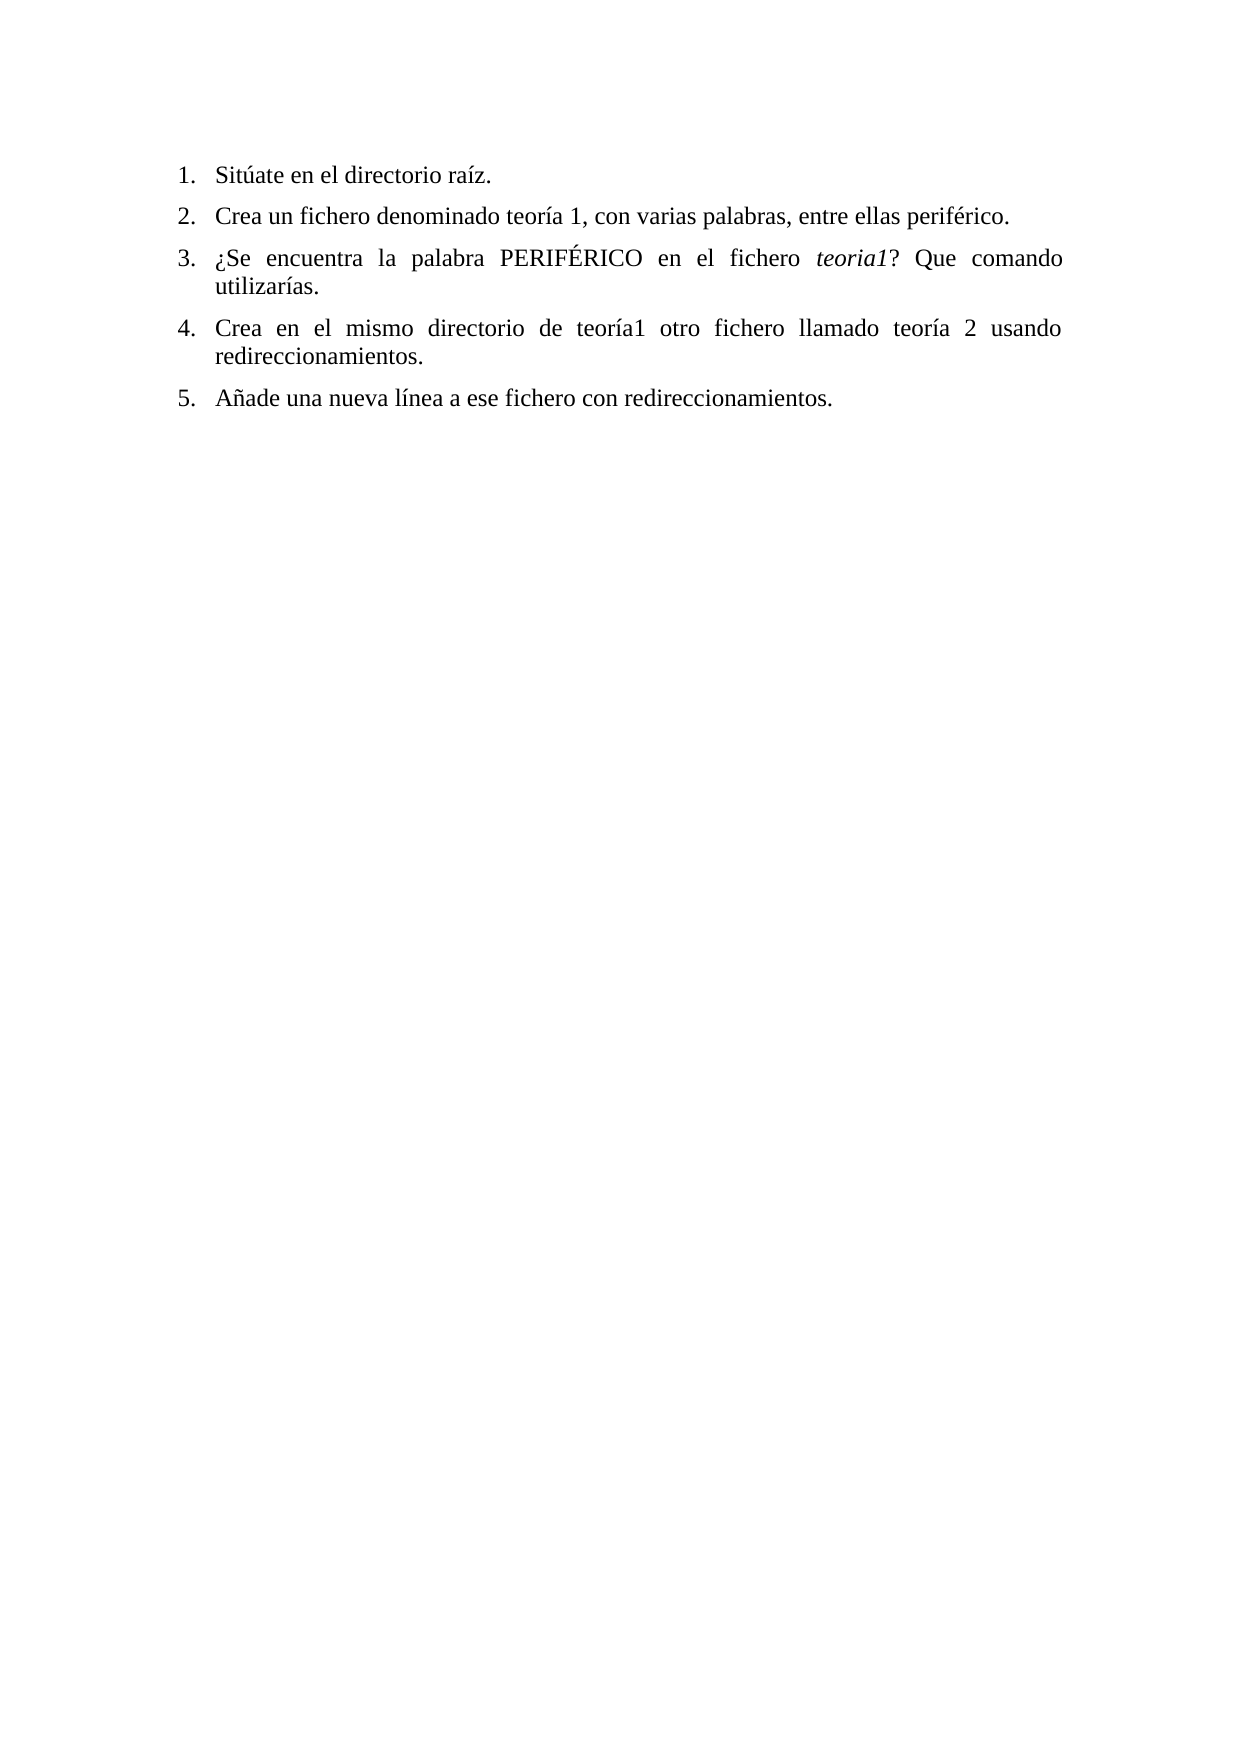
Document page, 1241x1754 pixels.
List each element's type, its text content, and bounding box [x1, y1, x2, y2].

list Añade una nueva línea a ese fichero con redireccionamientos. [177, 383, 1063, 411]
list ¿Se encuentra la palabra PERIFÉRICO en el fichero teoria1? Que comando utilizarías. [177, 243, 1063, 300]
list Sitúate en el directorio raíz. [177, 160, 1063, 189]
list Crea en el mismo directorio de teoría1 otro fichero llamado teoría 2 usando redireccionamientos. [177, 313, 1063, 370]
list Crea un fichero denominado teoría 1, con varias palabras, entre ellas periférico. [177, 201, 1063, 230]
